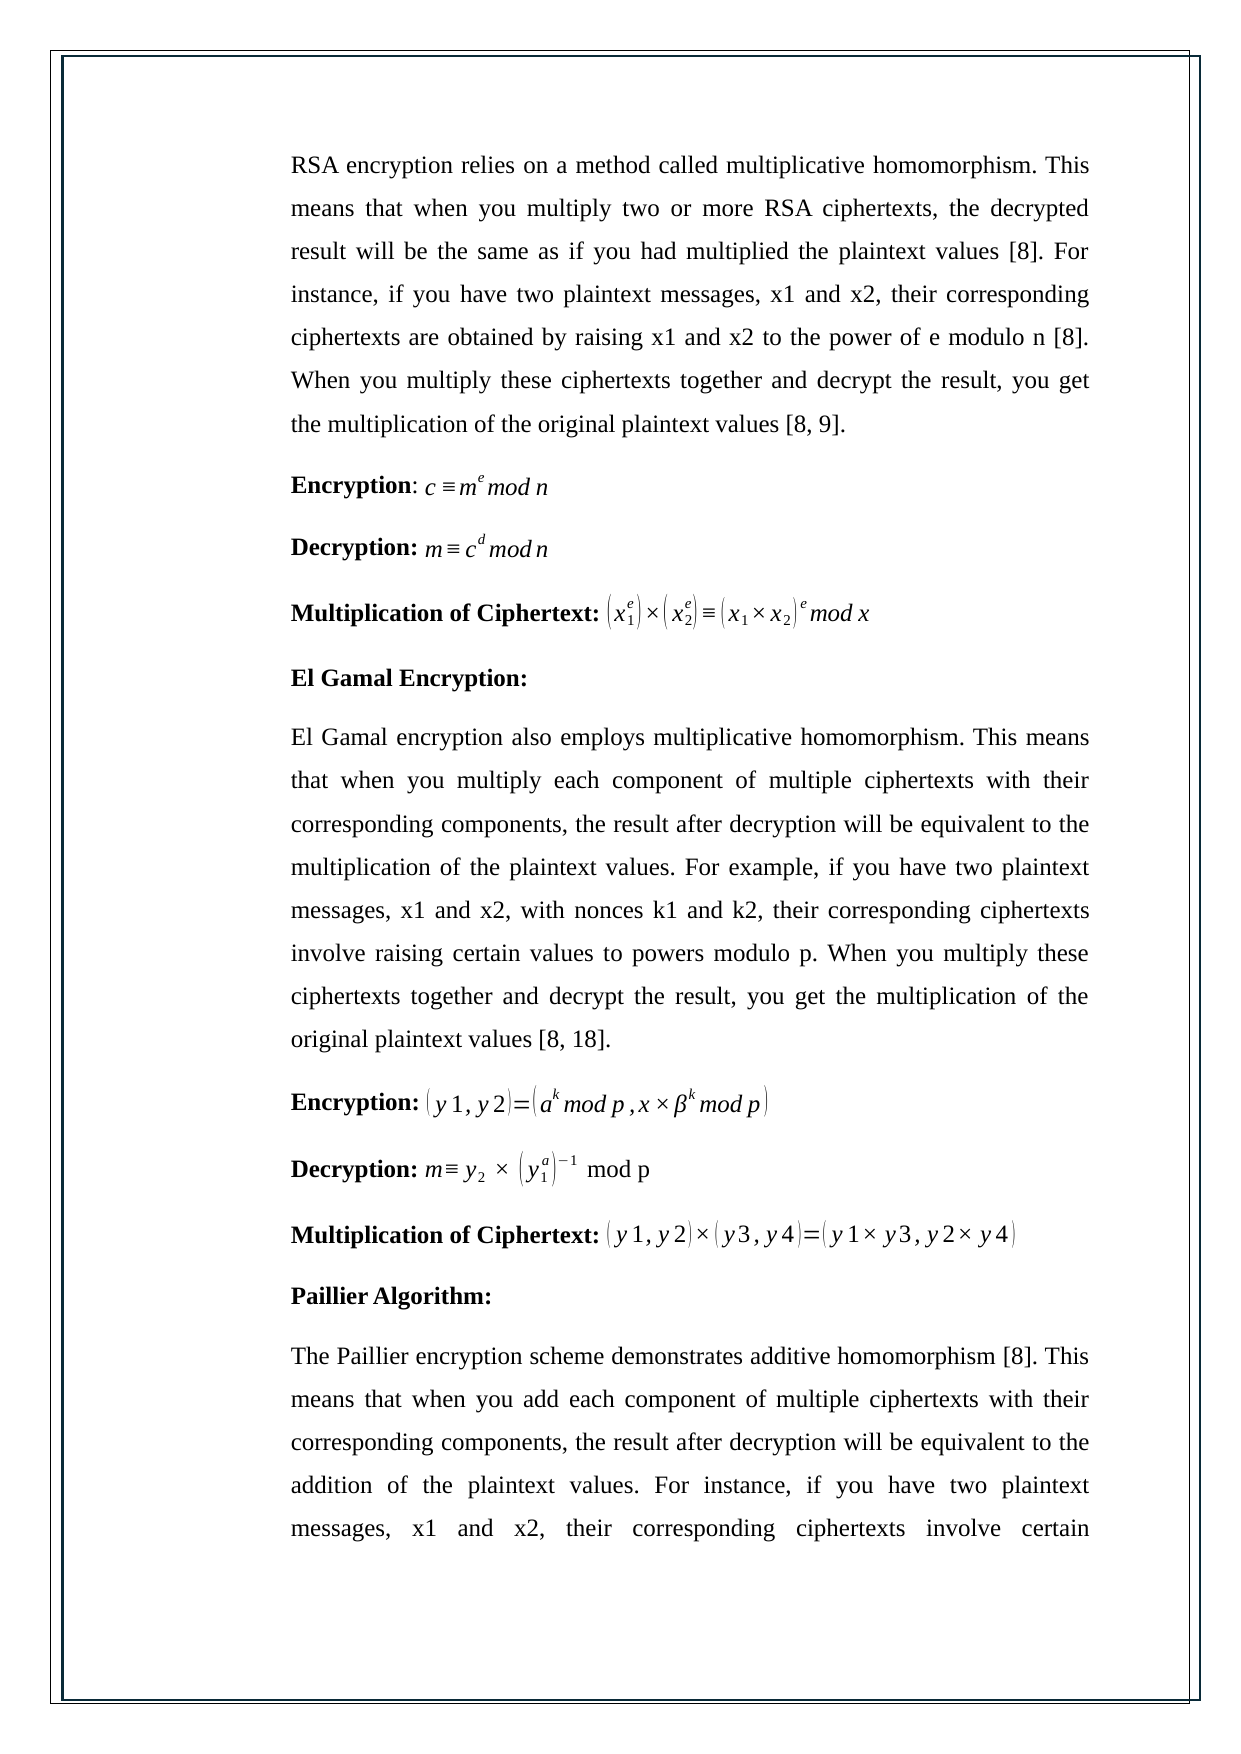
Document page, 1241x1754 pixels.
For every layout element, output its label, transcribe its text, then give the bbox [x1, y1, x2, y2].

text Paillier Algorithm: [291, 1281, 1090, 1310]
text Encryption: [291, 468, 1090, 500]
text Multiplication of Ciphertext: [291, 1219, 1090, 1250]
text Decryption: [291, 1150, 1090, 1188]
text El Gamal Encryption: [291, 663, 1090, 691]
text Multiplication of Ciphertext: [291, 593, 1090, 632]
text Decryption: [291, 531, 1090, 562]
text RSA encryption relies on a method called multiplicative homomorphism. This means that when you multiply two or more RSA ciphertexts, the decrypted result will be the same as if you had multiplied the plaintext values [8]. For instance, if you have two plaintext messages, x1 and x2, their corresponding ciphertexts are obtained by raising x1 and x2 to the power of e modulo n [8]. When you multiply these ciphertexts together and decrypt the result, you get the multiplication of the original plaintext values [8, 9]. [291, 150, 1090, 437]
text Encryption: [291, 1084, 1090, 1119]
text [291, 1341, 1090, 1542]
text El Gamal encryption also employs multiplicative homomorphism. This means that when you multiply each component of multiple ciphertexts with their corresponding components, the result after decryption will be equivalent to the multiplication of the plaintext values. For example, if you have two plaintext messages, x1 and x2, with nonces k1 and k2, their corresponding ciphertexts involve raising certain values to powers modulo p. When you multiply these ciphertexts together and decrypt the result, you get the multiplication of the original plaintext values [8, 18]. [291, 722, 1090, 1053]
